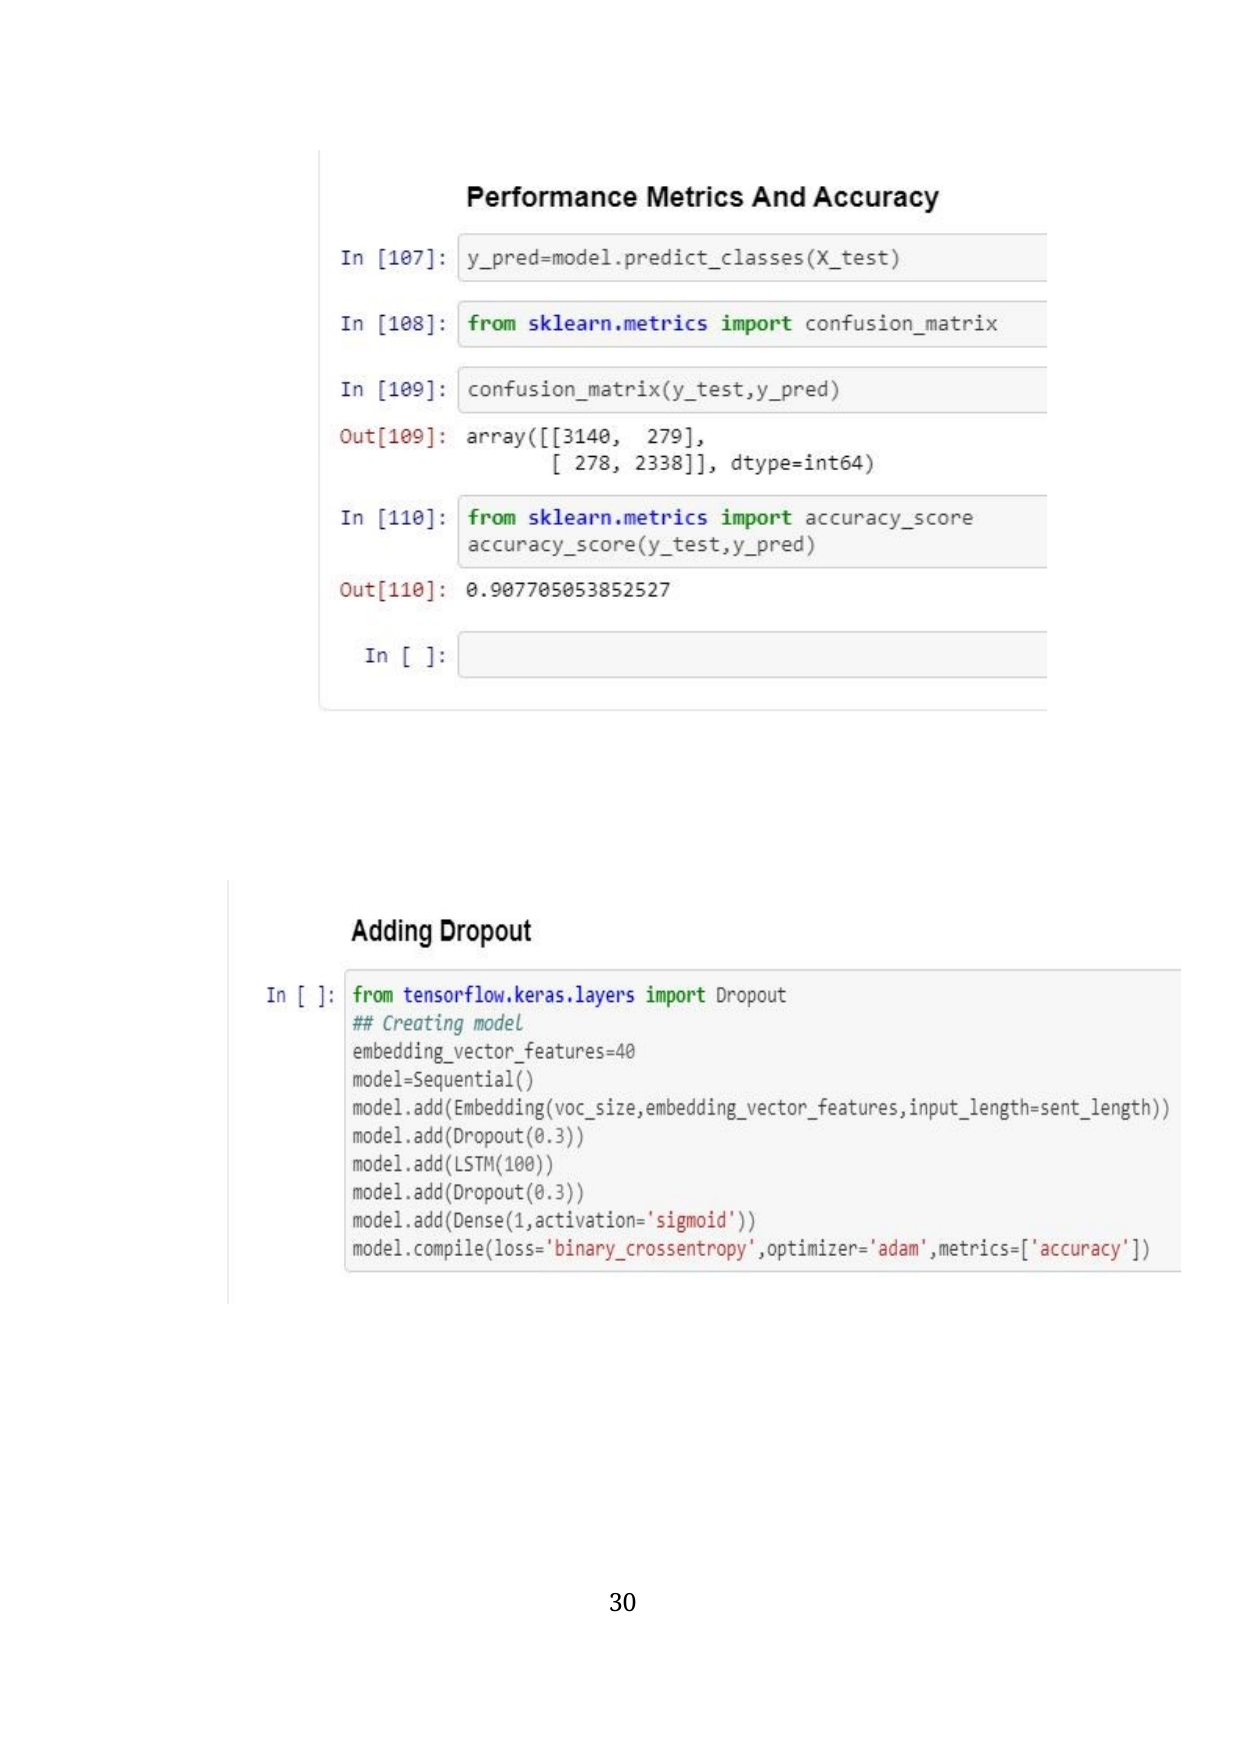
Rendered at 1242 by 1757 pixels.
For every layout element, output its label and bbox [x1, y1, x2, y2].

picture [225, 880, 1182, 1304]
picture [317, 150, 1048, 741]
